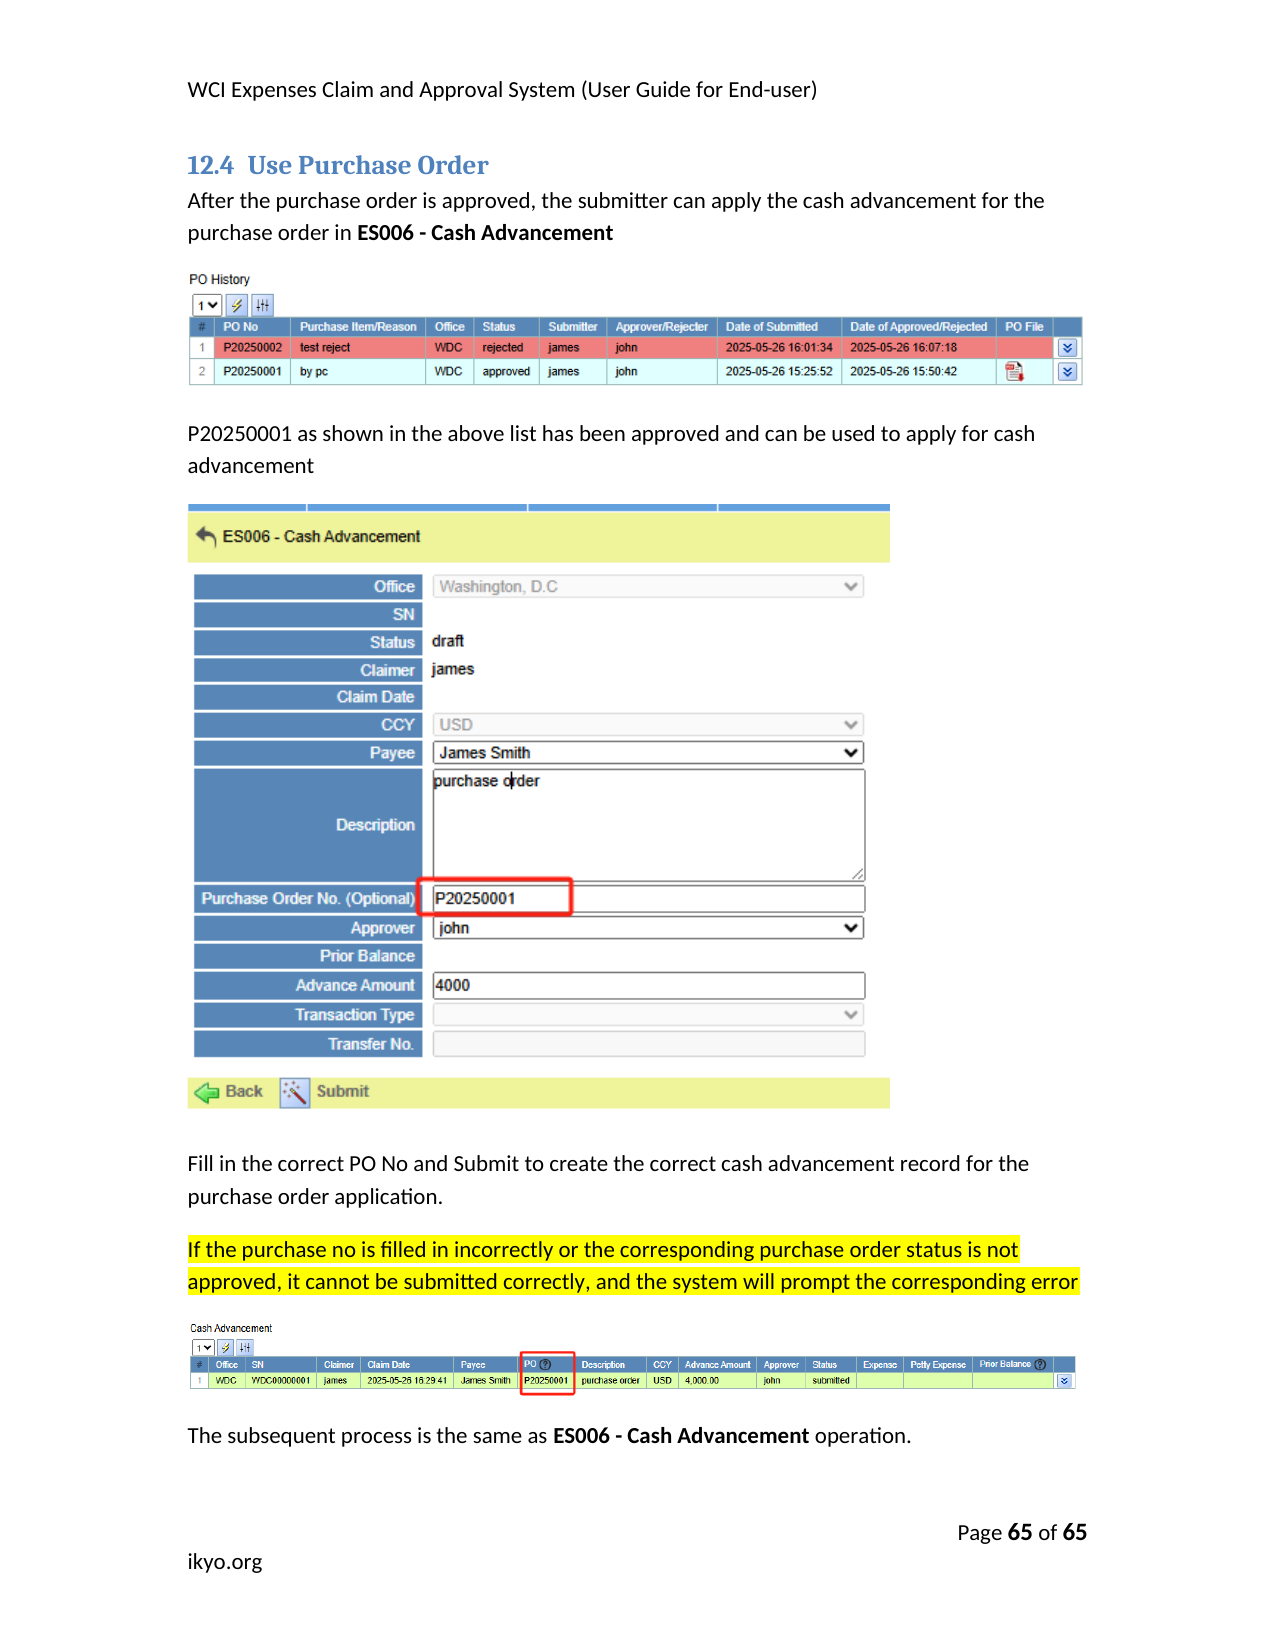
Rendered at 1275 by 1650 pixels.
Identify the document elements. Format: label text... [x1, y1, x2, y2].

text Fill in the correct PO No and Submit to create the correct cash advancement record for the purchase order application. [187, 1149, 1087, 1210]
picture [187, 504, 890, 1125]
picture [187, 271, 1088, 395]
picture [187, 1320, 1088, 1397]
text If the purchase no is filled in incorrectly or the corresponding purchase order status is not approved, it cannot be submitted correctly, and the system will prompt the corresponding error [187, 1235, 1087, 1295]
text The subsequent process is the same as ES006 - Cash Advancement operation. [187, 1421, 1087, 1449]
text After the purchase order is approved, the submitter can apply the cash advancement for the purchase order in ES006 - Cash Advancement [187, 186, 1087, 246]
subtitle Use Purchase Order [187, 150, 1087, 181]
text P20250001 as shown in the above list has been approved and can be used to apply for cash advancement [187, 419, 1087, 479]
